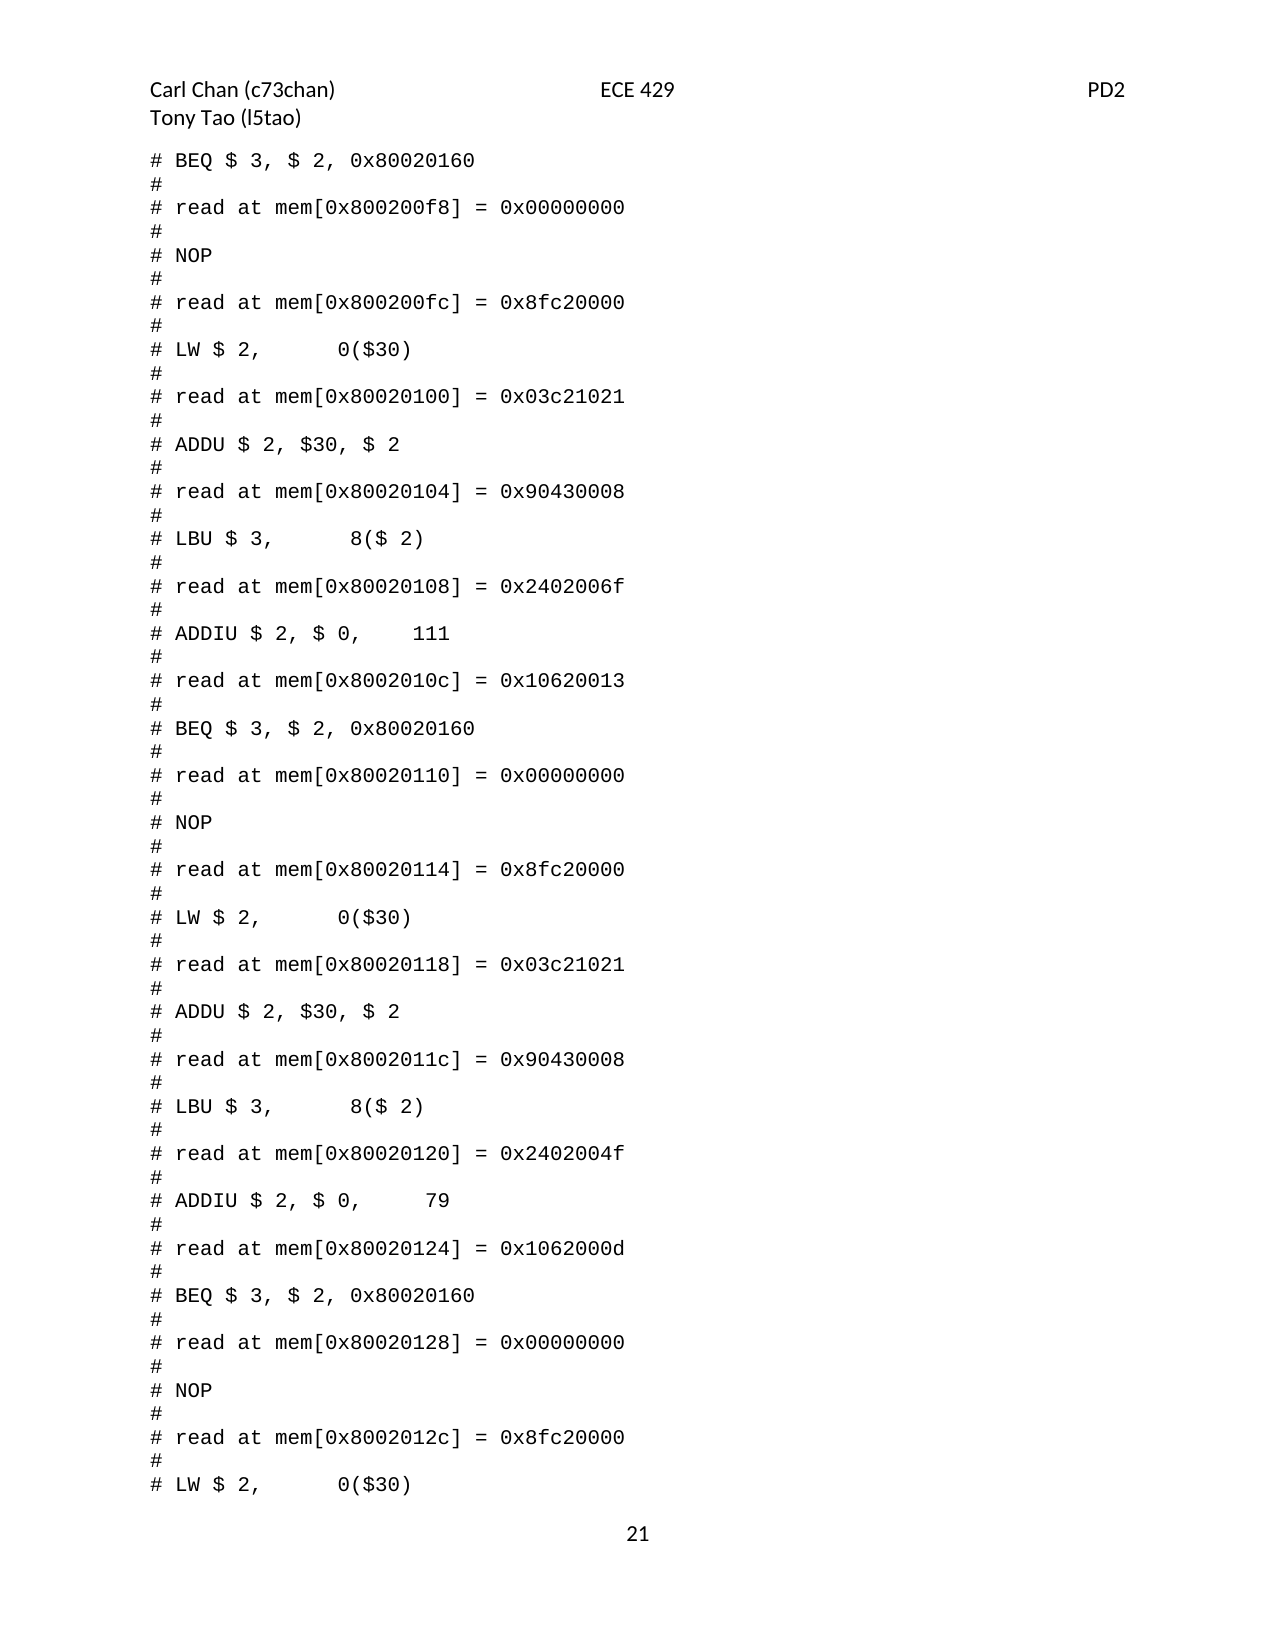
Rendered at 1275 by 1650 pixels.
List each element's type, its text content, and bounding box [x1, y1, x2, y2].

text # BEQ $ 3, $ 2, 0x80020160 [150, 1285, 1125, 1309]
text # ADDIU $ 2, $ 0, 79 [150, 1190, 1125, 1214]
text # [150, 268, 1125, 292]
text # [150, 647, 1125, 670]
text # read at mem[0x80020118] = 0x03c21021 [150, 954, 1125, 978]
text # LW $ 2, 0($30) [150, 339, 1125, 363]
text # [150, 930, 1125, 954]
text # read at mem[0x800200f8] = 0x00000000 [150, 197, 1125, 221]
text # read at mem[0x8002012c] = 0x8fc20000 [150, 1427, 1125, 1451]
text # [150, 363, 1125, 386]
text # read at mem[0x80020128] = 0x00000000 [150, 1332, 1125, 1356]
text # [150, 316, 1125, 339]
text # LBU $ 3, 8($ 2) [150, 1096, 1125, 1119]
text # NOP [150, 1379, 1125, 1403]
text # NOP [150, 812, 1125, 836]
text # [150, 221, 1125, 244]
text # [150, 174, 1125, 197]
text # read at mem[0x8002011c] = 0x90430008 [150, 1048, 1125, 1072]
text # read at mem[0x80020108] = 0x2402006f [150, 576, 1125, 599]
text # [150, 1451, 1125, 1474]
text # LW $ 2, 0($30) [150, 1474, 1125, 1498]
text # [150, 978, 1125, 1001]
text # ADDU $ 2, $30, $ 2 [150, 1001, 1125, 1025]
text # [150, 1403, 1125, 1427]
text # [150, 410, 1125, 434]
text # [150, 505, 1125, 528]
text # read at mem[0x80020120] = 0x2402004f [150, 1143, 1125, 1167]
text # [150, 741, 1125, 765]
text # [150, 1119, 1125, 1143]
text # ADDU $ 2, $30, $ 2 [150, 434, 1125, 457]
text # NOP [150, 244, 1125, 268]
text # read at mem[0x800200fc] = 0x8fc20000 [150, 292, 1125, 316]
text # LBU $ 3, 8($ 2) [150, 528, 1125, 552]
text # [150, 1072, 1125, 1096]
text # BEQ $ 3, $ 2, 0x80020160 [150, 150, 1125, 174]
text # ADDIU $ 2, $ 0, 111 [150, 623, 1125, 647]
text # [150, 1167, 1125, 1190]
text # [150, 457, 1125, 481]
text # LW $ 2, 0($30) [150, 907, 1125, 930]
text # read at mem[0x80020114] = 0x8fc20000 [150, 859, 1125, 883]
text # read at mem[0x80020110] = 0x00000000 [150, 765, 1125, 788]
text # [150, 1214, 1125, 1238]
text # read at mem[0x8002010c] = 0x10620013 [150, 670, 1125, 694]
text # [150, 694, 1125, 717]
text # [150, 1356, 1125, 1379]
text # [150, 1309, 1125, 1332]
text # [150, 552, 1125, 576]
text # [150, 1025, 1125, 1048]
text # read at mem[0x80020124] = 0x1062000d [150, 1238, 1125, 1261]
text # [150, 599, 1125, 623]
text # read at mem[0x80020100] = 0x03c21021 [150, 386, 1125, 410]
text # [150, 836, 1125, 859]
text # [150, 1261, 1125, 1285]
text # [150, 883, 1125, 907]
text # [150, 788, 1125, 812]
text # read at mem[0x80020104] = 0x90430008 [150, 481, 1125, 505]
text # BEQ $ 3, $ 2, 0x80020160 [150, 717, 1125, 741]
